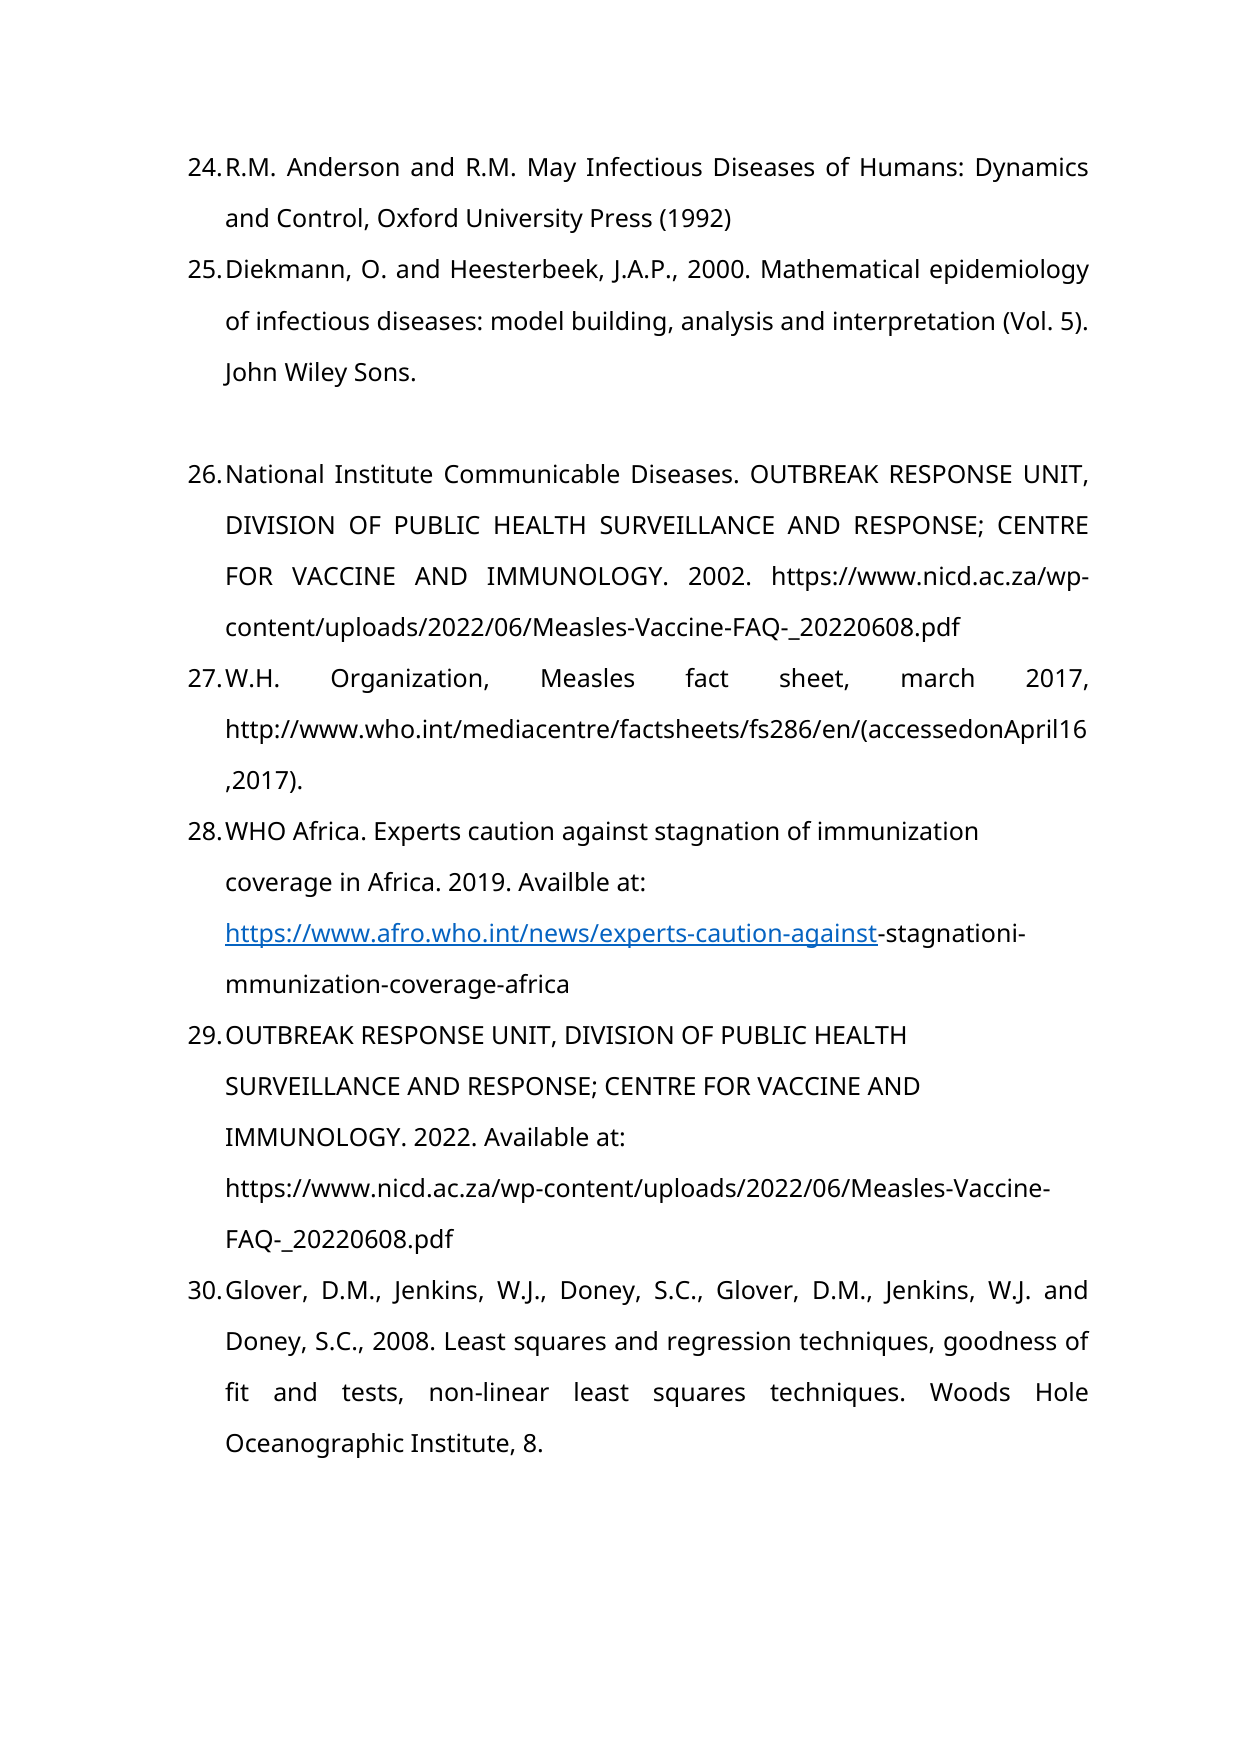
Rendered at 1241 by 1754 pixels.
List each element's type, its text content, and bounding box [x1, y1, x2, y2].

list Glover, D.M., Jenkins, W.J., Doney, S.C., Glover, D.M., Jenkins, W.J. and Doney, S.C., 2008. Least squares and regression techniques, goodness of fit and tests, non-linear least squares techniques. Woods Hole Oceanographic Institute, 8. [187, 1273, 1090, 1460]
list National Institute Communicable Diseases. OUTBREAK RESPONSE UNIT, DIVISION OF PUBLIC HEALTH SURVEILLANCE AND RESPONSE; CENTRE FOR VACCINE AND IMMUNOLOGY. 2002. https://www.nicd.ac.za/wp-content/uploads/2022/06/Measles-Vaccine-FAQ-_20220608.pdf [187, 456, 1090, 643]
list W.H. Organization, Measles fact sheet, march 2017, http://www.who.int/mediacentre/factsheets/fs286/en/(accessedonApril16,2017). [187, 660, 1090, 797]
list WHO Africa. Experts caution against stagnation of immunization coverage in Africa. 2019. Availble at: https://www.afro.who.int/news/experts-caution-against-stagnationi-mmunization-coverage-africa [187, 813, 1090, 1001]
list R.M. Anderson and R.M. May Infectious Diseases of Humans: Dynamics and Control, Oxford University Press (1992) [187, 150, 1090, 235]
list Diekmann, O. and Heesterbeek, J.A.P., 2000. Mathematical epidemiology of infectious diseases: model building, analysis and interpretation (Vol. 5). John Wiley Sons. [187, 252, 1090, 388]
list OUTBREAK RESPONSE UNIT, DIVISION OF PUBLIC HEALTH SURVEILLANCE AND RESPONSE; CENTRE FOR VACCINE AND IMMUNOLOGY. 2022. Available at: https://www.nicd.ac.za/wp-content/uploads/2022/06/Measles-Vaccine-FAQ-_20220608.pdf [187, 1018, 1090, 1256]
